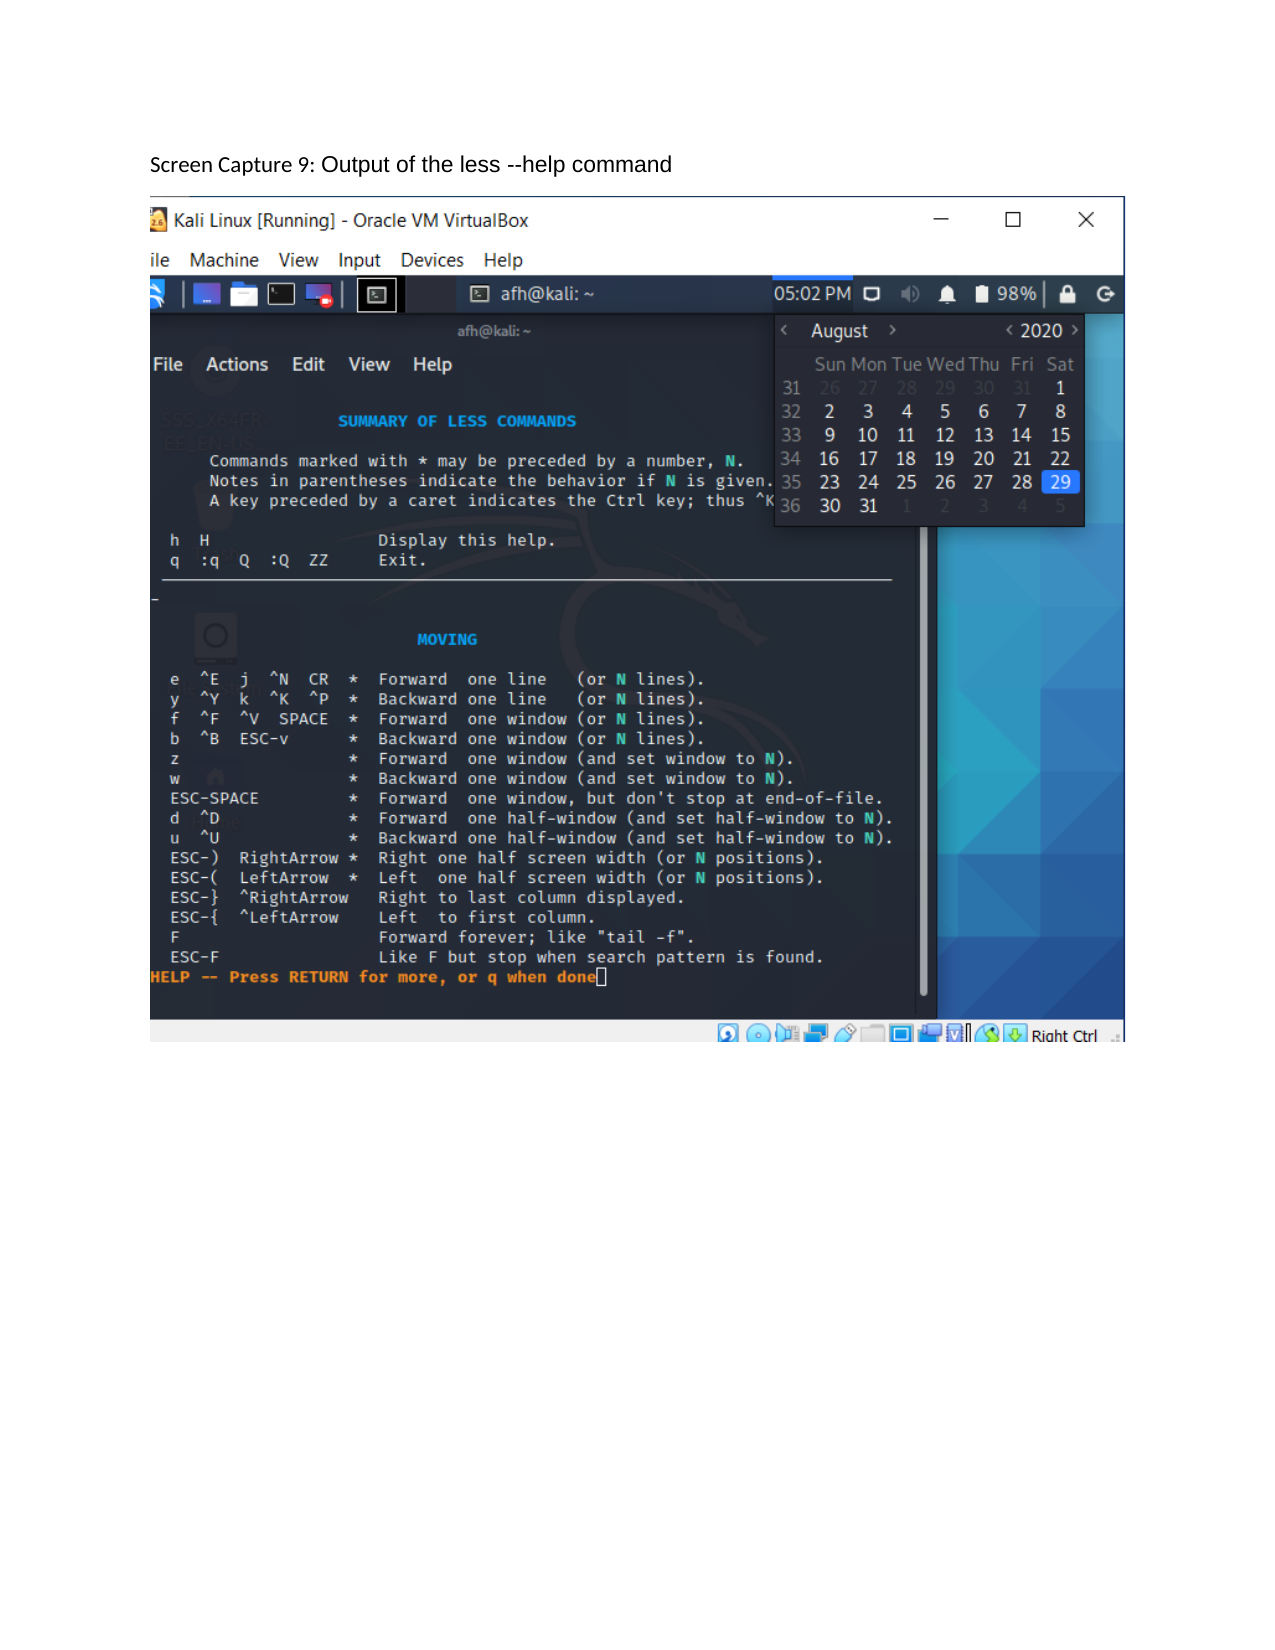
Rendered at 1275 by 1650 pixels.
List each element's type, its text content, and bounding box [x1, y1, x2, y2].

text Screen Capture 9: Output of the less --help command [150, 150, 1125, 178]
picture [150, 196, 1125, 1042]
